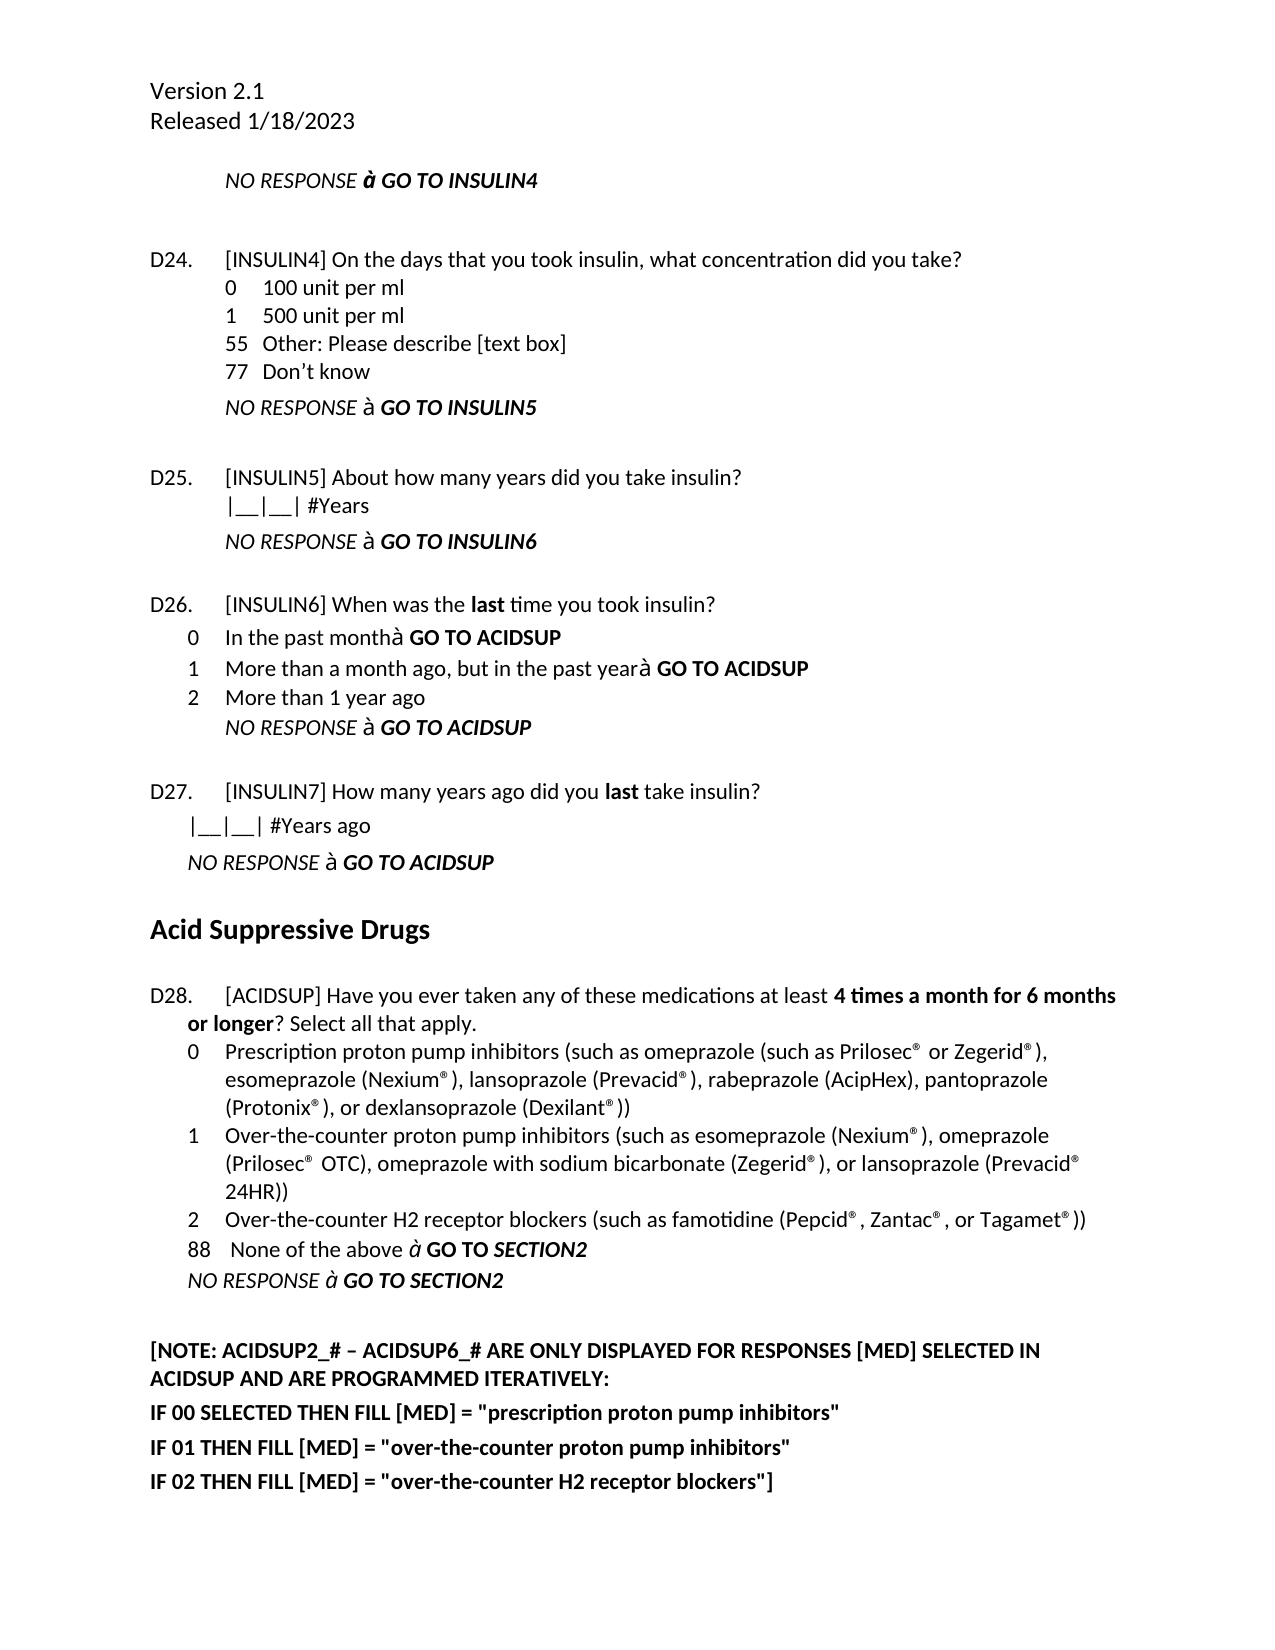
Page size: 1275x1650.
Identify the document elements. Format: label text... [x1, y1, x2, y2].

text NO RESPONSE à GO TO INSULIN6 [187, 525, 1125, 556]
list Over-the-counter proton pump inhibitors (such as esomeprazole (Nexium®), omeprazole (Prilosec® OTC), omeprazole with sodium bicarbonate (Zegerid®), or lansoprazole (Prevacid® 24HR)) [187, 1121, 1132, 1205]
text NO RESPONSE à GO TO INSULIN5 [225, 391, 1125, 422]
list [INSULIN4] On the days that you took insulin, what concentration did you take? [150, 245, 1125, 273]
list None of the above à GO TO SECTION2 [187, 1233, 1132, 1264]
text [NOTE: ACIDSUP2_# – ACIDSUP6_# ARE ONLY DISPLAYED FOR RESPONSES [MED] SELECTED IN ACIDSUP AND ARE PROGRAMMED ITERATIVELY: [150, 1336, 1125, 1392]
text IF 00 SELECTED THEN FILL [MED] = "prescription proton pump inhibitors" [150, 1398, 1125, 1426]
list |__|__| #Years [225, 491, 1125, 519]
list In the past monthà GO TO ACIDSUP [187, 621, 1125, 652]
text |__|__| #Years ago [150, 811, 1125, 839]
list Prescription proton pump inhibitors (such as omeprazole (such as Prilosec® or Zegerid®), esomeprazole (Nexium®), lansoprazole (Prevacid®), rabeprazole (AcipHex), pantoprazole (Protonix®), or dexlansoprazole (Dexilant®)) [187, 1037, 1125, 1121]
list Don’t know [225, 357, 1125, 385]
list More than 1 year ago [187, 683, 1125, 711]
list Other: Please describe [text box] [225, 329, 1125, 357]
text NO RESPONSE à GO TO INSULIN4 [150, 164, 1125, 195]
text NO RESPONSE à GO TO ACIDSUP [150, 845, 1125, 877]
text IF 02 THEN FILL [MED] = "over-the-counter H2 receptor blockers"] [150, 1467, 1125, 1495]
list NO RESPONSE à GO TO ACIDSUP [225, 711, 1125, 743]
list [INSULIN5] About how many years did you take insulin? [150, 463, 1125, 491]
text IF 01 THEN FILL [MED] = "over-the-counter proton pump inhibitors" [150, 1433, 1125, 1461]
list More than a month ago, but in the past yearà GO TO ACIDSUP [187, 652, 1125, 683]
list NO RESPONSE à GO TO SECTION2 [187, 1264, 1132, 1296]
list Over-the-counter H2 receptor blockers (such as famotidine (Pepcid®, Zantac®, or Tagamet®)) [187, 1205, 1132, 1233]
list 500 unit per ml [225, 301, 1125, 329]
list 100 unit per ml [225, 273, 1125, 301]
list [ACIDSUP] Have you ever taken any of these medications at least 4 times a month for 6 months or longer? Select all that apply. [150, 981, 1125, 1037]
text Acid Suppressive Drugs [150, 911, 1125, 947]
list [INSULIN7] How many years ago did you last take insulin? [150, 777, 1125, 805]
list [INSULIN6] When was the last time you took insulin? [150, 591, 1125, 619]
